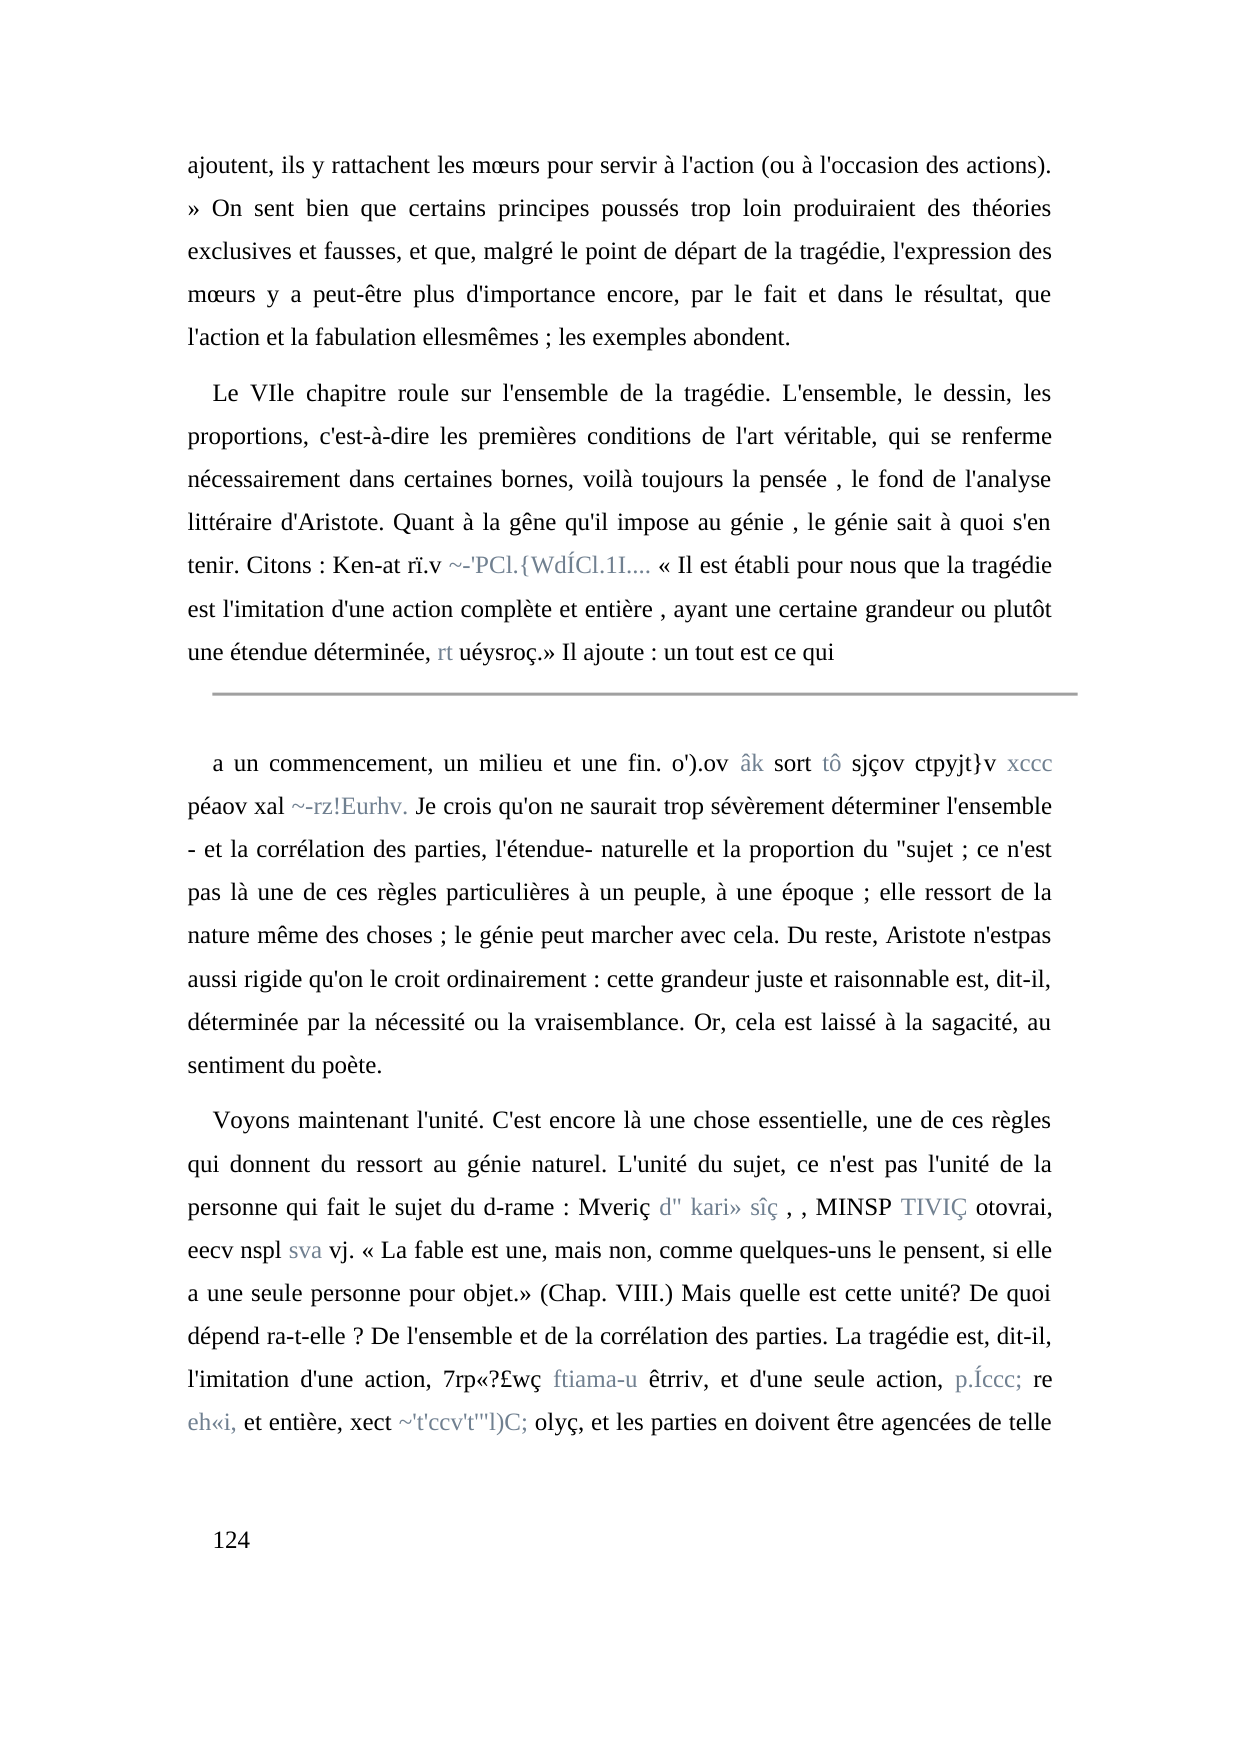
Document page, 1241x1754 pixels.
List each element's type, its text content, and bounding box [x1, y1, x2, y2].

text Le VIle chapitre roule sur l'ensemble de la tragédie. L'ensemble, le dessin, les proportions, c'est-à-dire les premières conditions de l'art véritable, qui se renferme nécessairement dans certaines bornes, voilà toujours la pensée , le fond de l'analyse littéraire d'Aristote. Quant à la gêne qu'il impose au génie , le génie sait à quoi s'en tenir. Citons : Ken-at rï.v ~-'PCl.{WdÍCl.1I.... « Il est établi pour nous que la tragédie est l'imitation d'une action complète et entière , ayant une certaine grandeur ou plutôt une étendue déterminée, rt uéysroç.» Il ajoute : un tout est ce qui [187, 378, 1053, 666]
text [187, 1106, 1053, 1436]
text a un commencement, un milieu et une fin. o').ov âk sort tô sjçov ctpyjt}v xccc péaov xal ~-rz!Eurhv. Je crois qu'on ne saurait trop sévèrement déterminer l'ensemble - et la corrélation des parties, l'étendue- naturelle et la proportion du "sujet ; ce n'est pas là une de ces règles particulières à un peuple, à une époque ; elle ressort de la nature même des choses ; le génie peut marcher avec cela. Du reste, Aristote n'estpas aussi rigide qu'on le croit ordinairement : cette grandeur juste et raisonnable est, dit-il, déterminée par la nécessité ou la vraisemblance. Or, cela est laissé à la sagacité, au sentiment du poète. [187, 748, 1053, 1079]
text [187, 150, 1053, 351]
